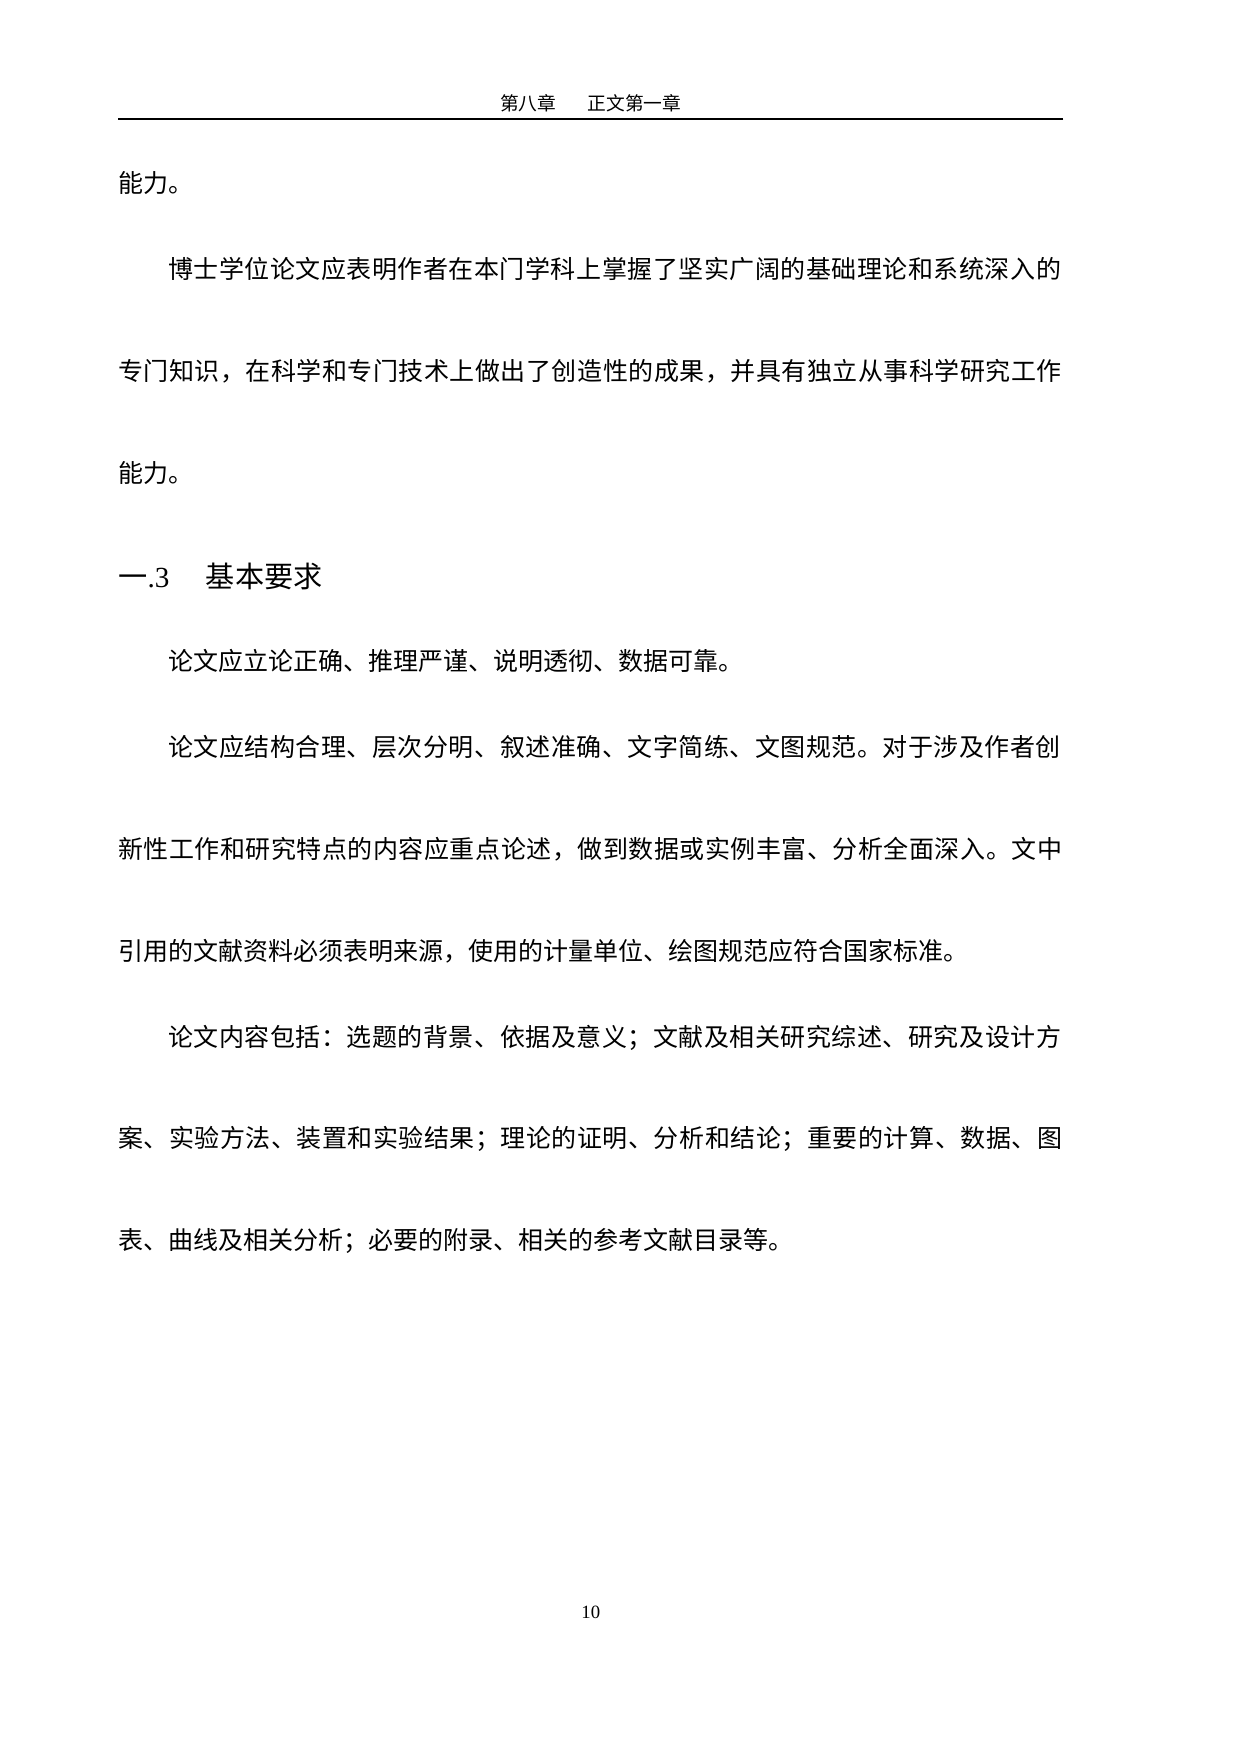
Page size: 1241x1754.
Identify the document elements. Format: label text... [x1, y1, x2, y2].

text 基本要求 [118, 541, 1063, 608]
text 论文应立论正确、推理严谨、说明透彻、数据可靠。 [118, 625, 1063, 693]
text 博士学位论文应表明作者在本门学科上掌握了坚实广阔的基础理论和系统深入的专门知识，在科学和专门技术上做出了创造性的成果，并具有独立从事科学研究工作能力。 [118, 234, 1063, 505]
text 论文内容包括：选题的背景、依据及意义；文献及相关研究综述、研究及设计方案、实验方法、装置和实验结果；理论的证明、分析和结论；重要的计算、数据、图表、曲线及相关分析；必要的附录、相关的参考文献目录等。 [118, 1001, 1063, 1273]
text 硕士学位论文应该表明作者在本门学科上掌握了坚实的基础理论和系统的专门知识，对所研究的课题有新的见解，并具有从事科学研究工作或独立担任专门技术工作能力。 [118, 148, 1063, 216]
text 论文应结构合理、层次分明、叙述准确、文字简练、文图规范。对于涉及作者创新性工作和研究特点的内容应重点论述，做到数据或实例丰富、分析全面深入。文中引用的文献资料必须表明来源，使用的计量单位、绘图规范应符合国家标准。 [118, 711, 1063, 983]
